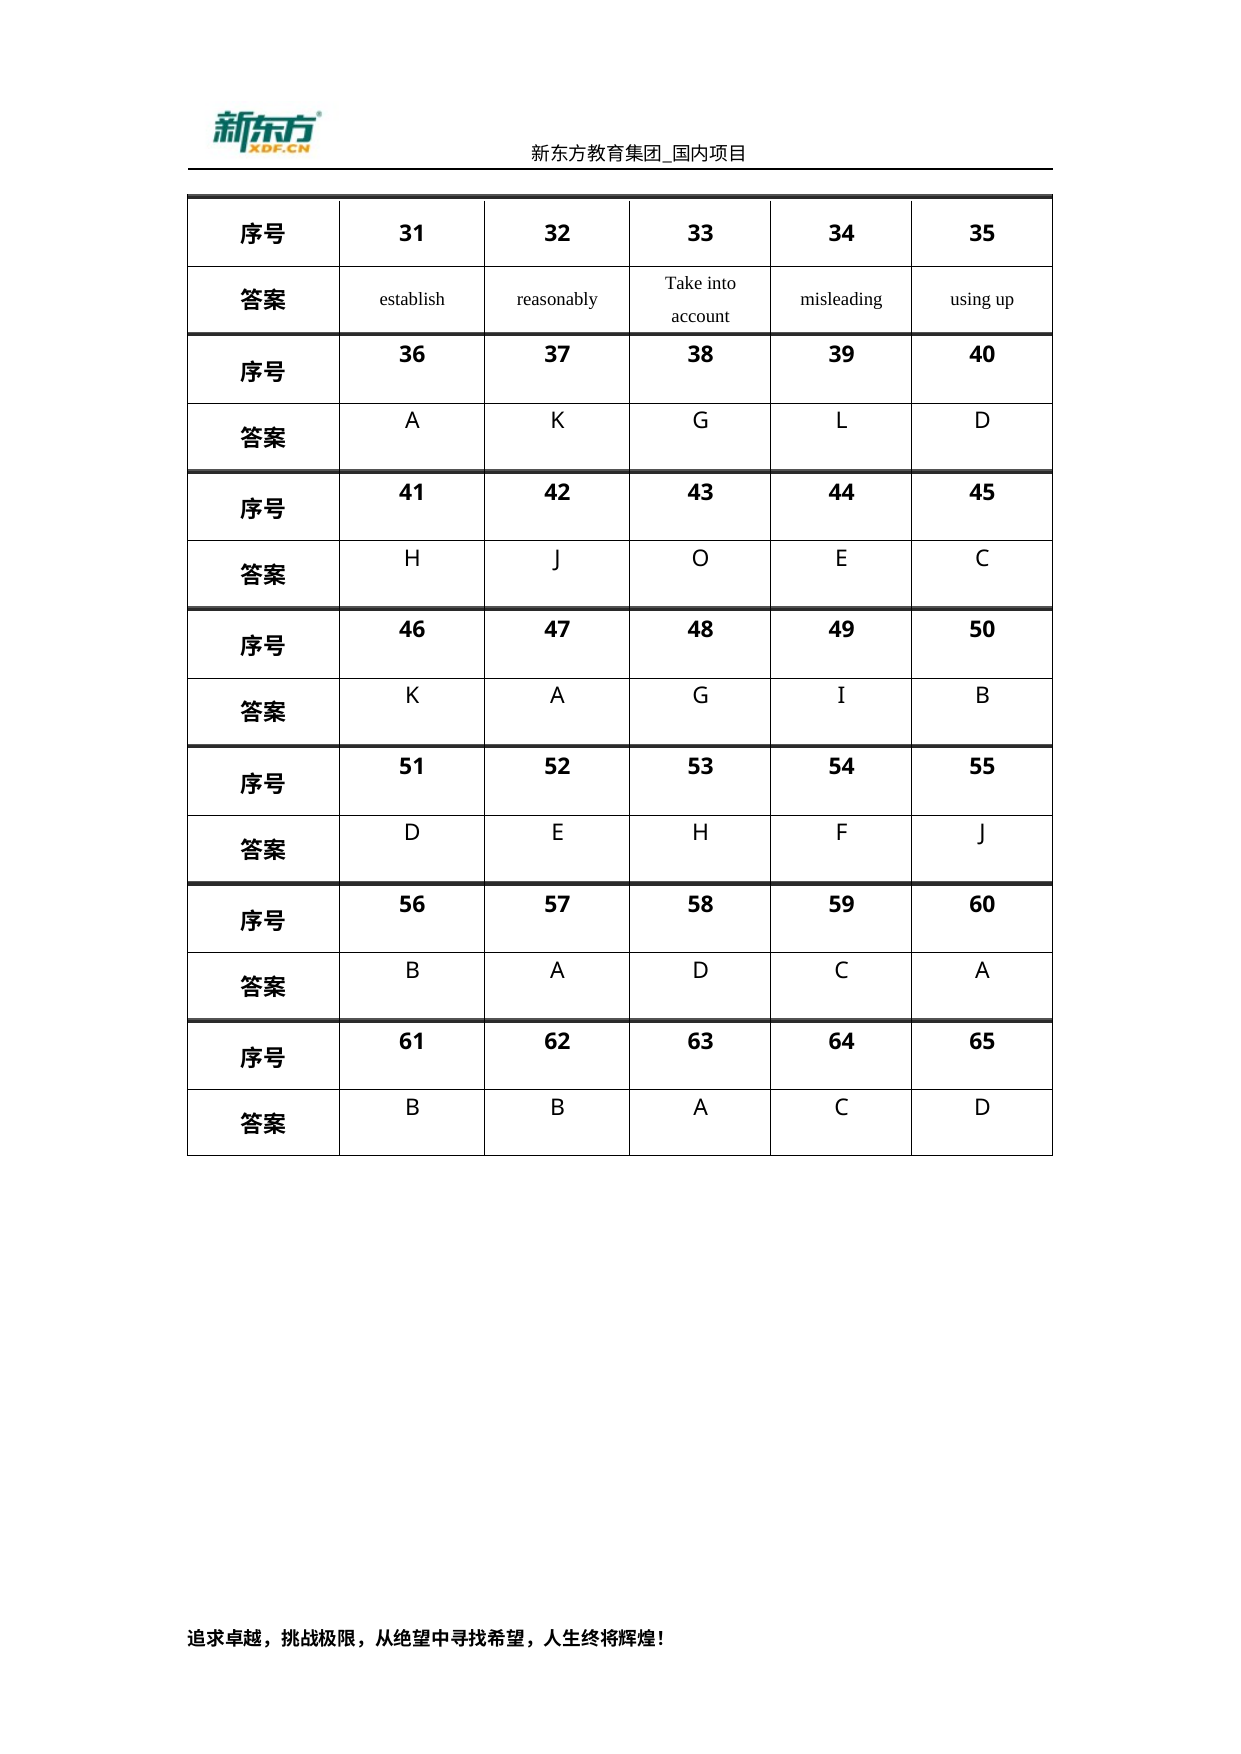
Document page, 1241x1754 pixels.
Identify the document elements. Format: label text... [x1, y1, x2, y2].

table_cell 40 [912, 338, 1052, 403]
table_cell I [771, 679, 911, 743]
table_cell 55 [912, 750, 1052, 815]
table_cell 答案 [188, 1090, 339, 1155]
table_cell B [485, 1090, 629, 1155]
table_cell B [912, 679, 1052, 743]
table_cell 序号 [188, 750, 339, 815]
table_cell 56 [340, 887, 484, 952]
table_cell 60 [912, 887, 1052, 952]
table_cell establish [340, 267, 484, 332]
table_cell misleading [771, 267, 911, 332]
table_cell 31 [340, 201, 484, 266]
table_cell 49 [771, 613, 911, 677]
table_cell 57 [485, 887, 629, 952]
table_cell C [912, 541, 1052, 606]
table_cell K [485, 404, 629, 469]
table_cell 54 [771, 750, 911, 815]
table_cell 53 [630, 750, 770, 815]
table_cell 答案 [188, 541, 339, 606]
table_cell 39 [771, 338, 911, 403]
table_cell 序号 [188, 887, 339, 952]
table_cell L [771, 404, 911, 469]
table_cell 59 [771, 887, 911, 952]
table_cell E [771, 541, 911, 606]
table_cell 51 [340, 750, 484, 815]
table_cell 44 [771, 475, 911, 540]
table_cell 序号 [188, 613, 339, 677]
table_cell J [912, 816, 1052, 881]
table_cell 答案 [188, 404, 339, 469]
table_cell 64 [771, 1024, 911, 1089]
table_cell 46 [340, 613, 484, 677]
table_cell reasonably [485, 267, 629, 332]
table_cell C [771, 953, 911, 1018]
table_cell 42 [485, 475, 629, 540]
table_cell 答案 [188, 816, 339, 881]
table_cell 43 [630, 475, 770, 540]
table_cell B [340, 1090, 484, 1155]
table_cell 45 [912, 475, 1052, 540]
table_cell 答案 [188, 679, 339, 743]
table_cell A [485, 953, 629, 1018]
table_cell 34 [771, 201, 911, 266]
table_cell D [340, 816, 484, 881]
table_cell J [485, 541, 629, 606]
table_cell 41 [340, 475, 484, 540]
table_cell O [630, 541, 770, 606]
table_cell 36 [340, 338, 484, 403]
table_cell D [630, 953, 770, 1018]
table_cell using up [912, 267, 1052, 332]
table_cell 38 [630, 338, 770, 403]
table_cell 58 [630, 887, 770, 952]
table_cell F [771, 816, 911, 881]
table_cell 答案 [188, 953, 339, 1018]
table_cell C [771, 1090, 911, 1155]
table_cell 50 [912, 613, 1052, 677]
table_cell D [912, 1090, 1052, 1155]
table_cell A [630, 1090, 770, 1155]
table_cell 序号 [188, 475, 339, 540]
table_cell 37 [485, 338, 629, 403]
table_cell 35 [912, 201, 1052, 266]
picture [187, 101, 341, 161]
table_cell 序号 [188, 338, 339, 403]
table_cell 32 [485, 201, 629, 266]
table_cell 33 [630, 201, 770, 266]
table_cell G [630, 679, 770, 743]
table_cell H [340, 541, 484, 606]
table_cell 65 [912, 1024, 1052, 1089]
table_cell 答案 [188, 267, 339, 332]
table_cell 48 [630, 613, 770, 677]
table_cell H [630, 816, 770, 881]
table_cell 52 [485, 750, 629, 815]
table_cell 63 [630, 1024, 770, 1089]
table_cell D [912, 404, 1052, 469]
table_cell 47 [485, 613, 629, 677]
table_cell 62 [485, 1024, 629, 1089]
table_cell 序号 [188, 1024, 339, 1089]
table_cell E [485, 816, 629, 881]
table_cell A [912, 953, 1052, 1018]
table_cell A [340, 404, 484, 469]
table_cell 序号 [188, 201, 339, 266]
table_cell A [485, 679, 629, 743]
table_cell G [630, 404, 770, 469]
table_cell 61 [340, 1024, 484, 1089]
table_cell Take into account [630, 267, 770, 332]
table_cell B [340, 953, 484, 1018]
table_cell K [340, 679, 484, 743]
